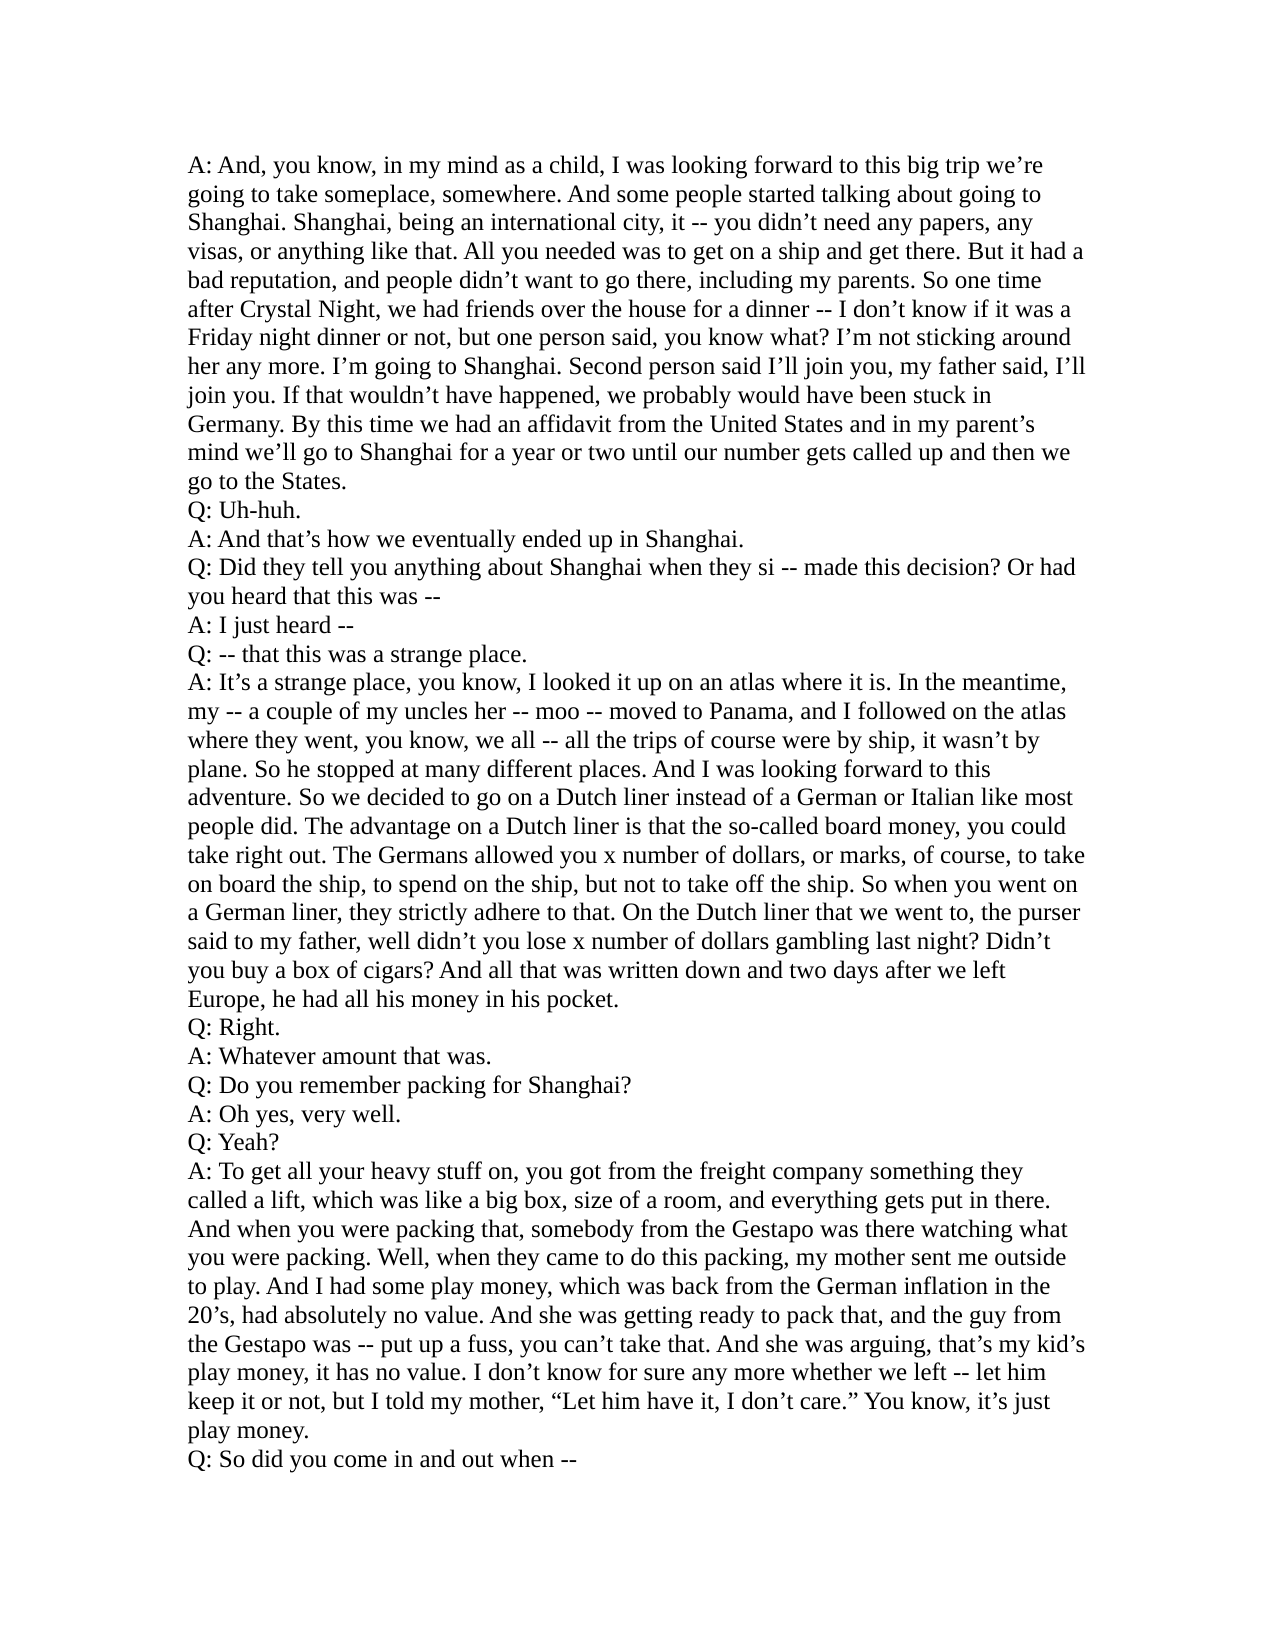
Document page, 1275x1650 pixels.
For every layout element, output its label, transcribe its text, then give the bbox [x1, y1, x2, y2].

text Q: Did they tell you anything about Shanghai when they si -- made this decision? Or had you heard that this was -- [187, 581, 1087, 639]
text A: And that’s how we eventually ended up in Shanghai. [187, 552, 1087, 581]
text A: Oh yes, very well. [187, 1127, 1087, 1156]
text Q: Yeah? [187, 1156, 1087, 1185]
text Q: Do you remember packing for Shanghai? [187, 1099, 1087, 1127]
text Q: Uh-huh, right. [187, 150, 1087, 179]
text Q: Uh-huh. [187, 524, 1087, 552]
text Q: -- that this was a strange place. [187, 667, 1087, 696]
text A: It’s a strange place, you know, I looked it up on an atlas where it is. In the meantime, my -- a couple of my uncles her -- moo -- moved to Panama, and I followed on the atlas where they went, you know, we all -- all the trips of course were by ship, it wasn’t by plane. So he stopped at many different places. And I was looking forward to this adventure. So we decided to go on a Dutch liner instead of a German or Italian like most people did. The advantage on a Dutch liner is that the so-called board money, you could take right out. The Germans allowed you x number of dollars, or marks, of course, to take on board the ship, to spend on the ship, but not to take off the ship. So when you went on a German liner, they strictly adhere to that. On the Dutch liner that we went to, the purser said to my father, well didn’t you lose x number of dollars gambling last night? Didn’t you buy a box of cigars? And all that was written down and two days after we left Europe, he had all his money in his pocket. [187, 696, 1087, 1041]
text A: I just heard -- [187, 639, 1087, 667]
text Q: Right. [187, 1041, 1087, 1070]
text A: And, you know, in my mind as a child, I was looking forward to this big trip we’re going to take someplace, somewhere. And some people started talking about going to Shanghai. Shanghai, being an international city, it -- you didn’t need any papers, any visas, or anything like that. All you needed was to get on a ship and get there. But it had a bad reputation, and people didn’t want to go there, including my parents. So one time after Crystal Night, we had friends over the house for a dinner -- I don’t know if it was a Friday night dinner or not, but one person said, you know what? I’m not sticking around her any more. I’m going to Shanghai. Second person said I’ll join you, my father said, I’ll join you. If that wouldn’t have happened, we probably would have been stuck in Germany. By this time we had an affidavit from the United States and in my parent’s mind we’ll go to Shanghai for a year or two until our number gets called up and then we go to the States. [187, 179, 1087, 524]
text A: Whatever amount that was. [187, 1070, 1087, 1099]
text A: To get all your heavy stuff on, you got from the freight company something they called a lift, which was like a big box, size of a room, and everything gets put in there. And when you were packing that, somebody from the Gestapo was there watching what you were packing. Well, when they came to do this packing, my mother sent me outside to play. And I had some play money, which was back from the German inflation in the 20’s, had absolutely no value. And she was getting ready to pack that, and the guy from the Gestapo was -- put up a fuss, you can’t take that. And she was arguing, that’s my kid’s play money, it has no value. I don’t know for sure any more whether we left -- let him keep it or not, but I told my mother, “Let him have it, I don’t care.” You know, it’s just play money. [187, 1185, 1087, 1472]
